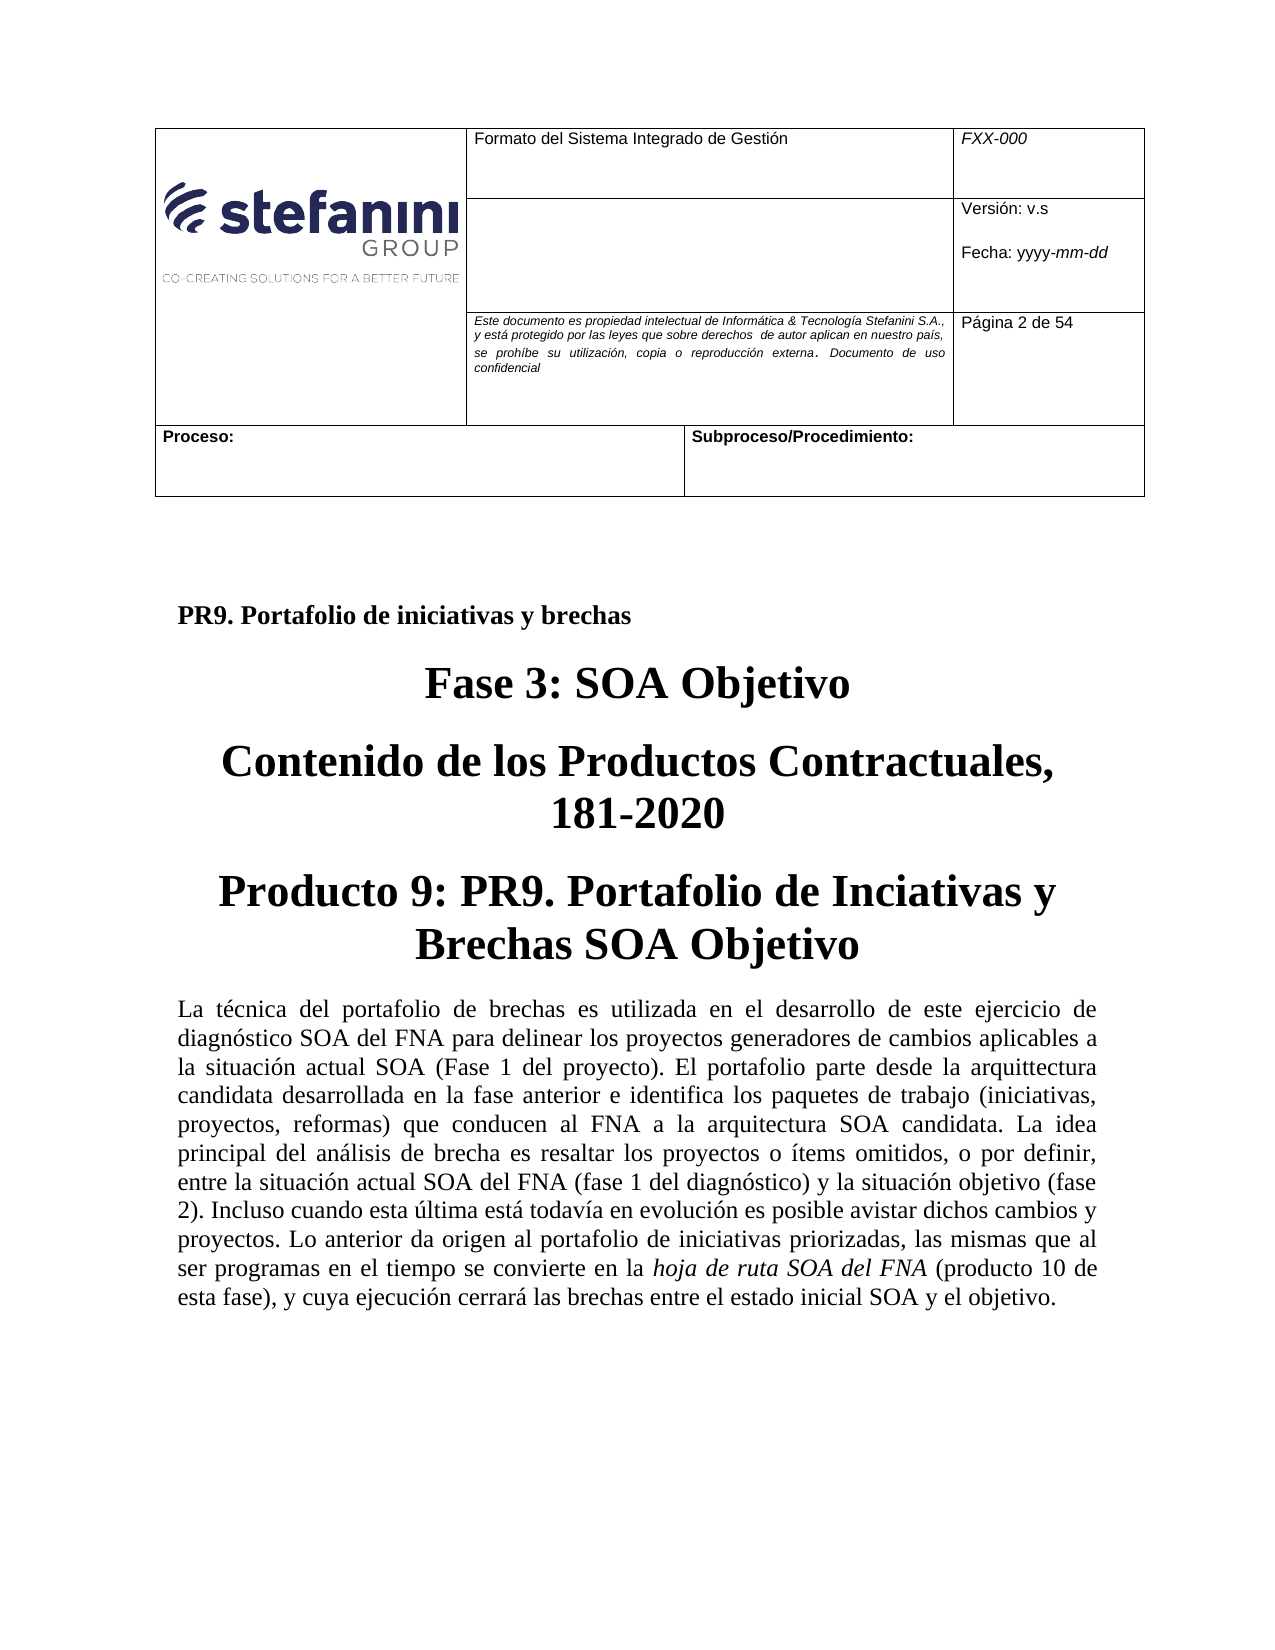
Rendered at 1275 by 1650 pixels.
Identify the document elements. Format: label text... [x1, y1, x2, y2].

subtitle Contenido de los Productos Contractuales, 181-2020 [177, 733, 1098, 839]
text La técnica del portafolio de brechas es utilizada en el desarrollo de este ejercicio de diagnóstico SOA del FNA para delinear los proyectos generadores de cambios aplicables a la situación actual SOA (Fase 1 del proyecto). El portafolio parte desde la arquittectura candidata desarrollada en la fase anterior e identifica los paquetes de trabajo (iniciativas, proyectos, reformas) que conducen al FNA a la arquitectura SOA candidata. La idea principal del análisis de brecha es resaltar los proyectos o ítems omitidos, o por definir, entre la situación actual SOA del FNA (fase 1 del diagnóstico) y la situación objetivo (fase 2). Incluso cuando esta última está todavía en evolución es posible avistar dichos cambios y proyectos. Lo anterior da origen al portafolio de iniciativas priorizadas, las mismas que al ser programas en el tiempo se convierte en la hoja de ruta SOA del FNA (producto 10 de esta fase), y cuya ejecución cerrará las brechas entre el estado inicial SOA y el objetivo. [177, 994, 1098, 1310]
subtitle Producto 9: PR9. Portafolio de Inciativas y Brechas SOA Objetivo [177, 864, 1098, 969]
picture [162, 182, 460, 286]
subtitle PR9. Portafolio de iniciativas y brechas [177, 599, 1098, 631]
subtitle Fase 3: SOA Objetivo [177, 656, 1098, 708]
